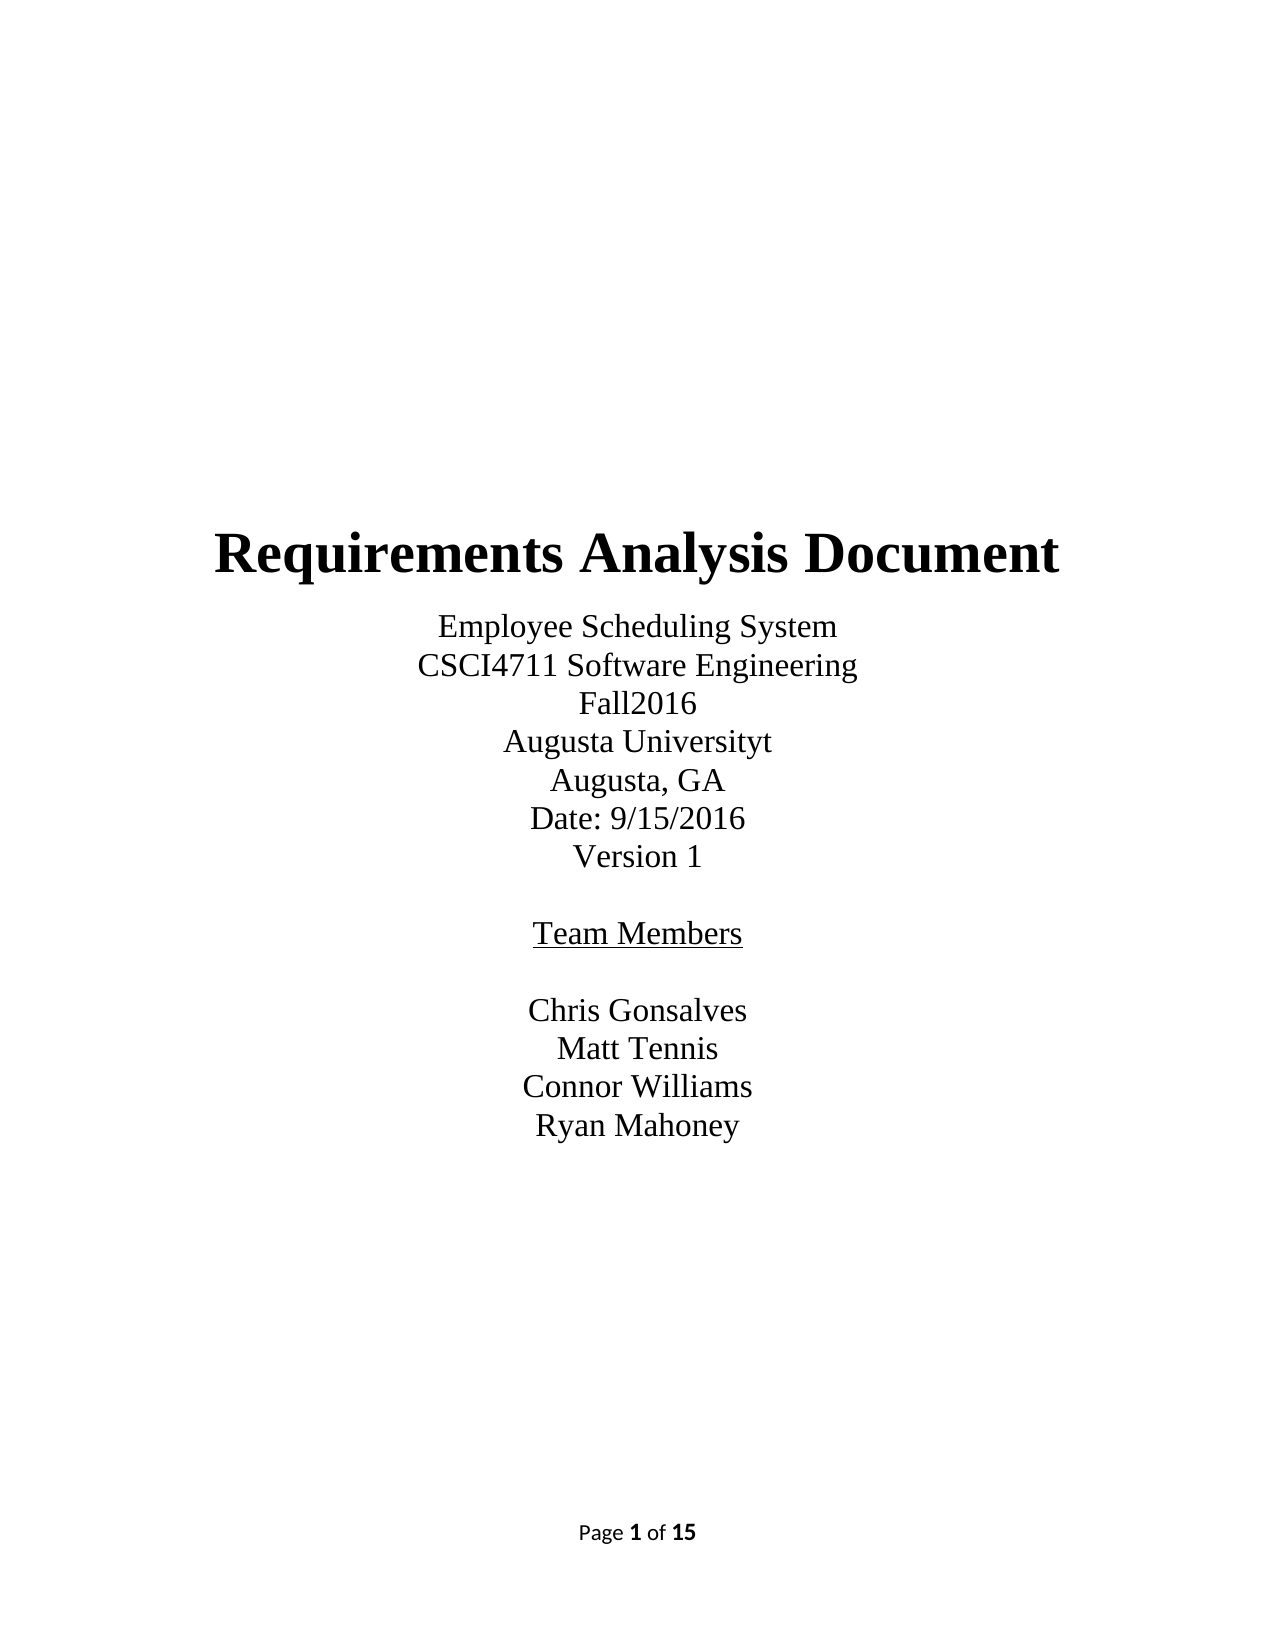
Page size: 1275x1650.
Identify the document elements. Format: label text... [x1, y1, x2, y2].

text Connor Williams [150, 1067, 1125, 1105]
text Version 1 [150, 837, 1125, 875]
text Date: 9/15/2016 [150, 798, 1125, 837]
text Team Members [150, 913, 1125, 952]
text Matt Tennis [150, 1028, 1125, 1067]
text Ryan Mahoney [150, 1105, 1125, 1143]
text Augusta Universityt [150, 722, 1125, 760]
text CSCI4711 Software Engineering [150, 645, 1125, 683]
text Employee Scheduling System [150, 607, 1125, 645]
text Chris Gonsalves [150, 990, 1125, 1028]
text Fall2016 [150, 683, 1125, 722]
text Requirements Analysis Document [150, 518, 1125, 585]
text Augusta, GA [150, 760, 1125, 798]
